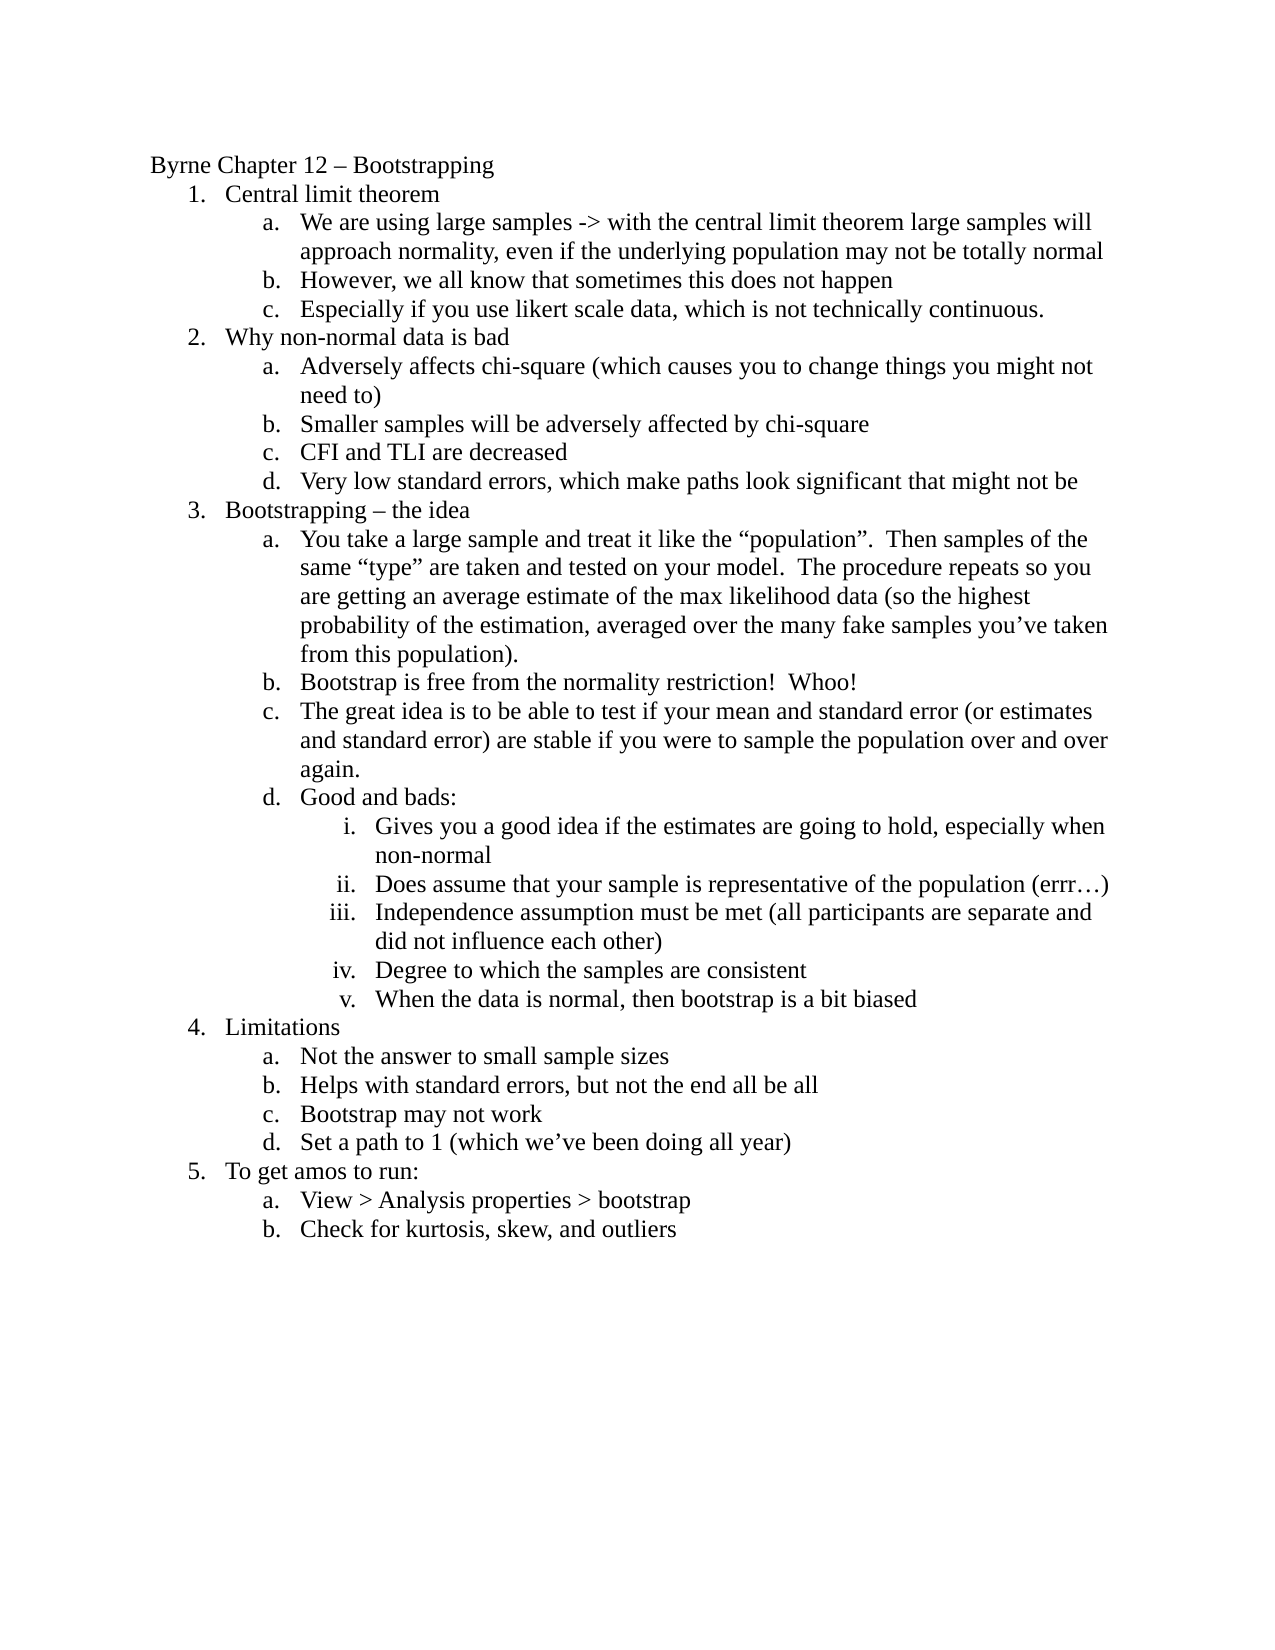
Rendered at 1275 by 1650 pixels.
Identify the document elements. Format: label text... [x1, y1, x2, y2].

text Byrne Chapter 12 – Bootstrapping [150, 150, 1125, 179]
list View > Analysis properties > bootstrap [262, 1185, 1125, 1214]
list Why non-normal data is bad [187, 322, 1125, 351]
list Degree to which the samples are consistent [356, 955, 1125, 984]
list We are using large samples -> with the central limit theorem large samples will approach normality, even if the underlying population may not be totally normal [262, 207, 1125, 265]
list The great idea is to be able to test if your mean and standard error (or estimates and standard error) are stable if you were to sample the population over and over again. [262, 696, 1125, 782]
list Bootstrap may not work [262, 1099, 1125, 1127]
list Bootstrap is free from the normality restriction! Whoo! [262, 667, 1125, 696]
list Especially if you use likert scale data, which is not technically continuous. [262, 294, 1125, 322]
list Good and bads: [262, 782, 1125, 811]
list Does assume that your sample is representative of the population (errr…) [356, 869, 1125, 897]
list Independence assumption must be met (all participants are separate and did not influence each other) [356, 897, 1125, 955]
list However, we all know that sometimes this does not happen [262, 265, 1125, 294]
list Central limit theorem [187, 179, 1125, 207]
list Not the answer to small sample sizes [262, 1041, 1125, 1070]
list To get amos to run: [187, 1156, 1125, 1185]
list Check for kurtosis, skew, and outliers [262, 1214, 1125, 1242]
list Gives you a good idea if the estimates are going to hold, especially when non-normal [356, 811, 1125, 869]
list Set a path to 1 (which we’ve been doing all year) [262, 1127, 1125, 1156]
list When the data is normal, then bootstrap is a bit biased [356, 984, 1125, 1012]
list You take a large sample and treat it like the “population”. Then samples of the same “type” are taken and tested on your model. The procedure repeats so you are getting an average estimate of the max likelihood data (so the highest probability of the estimation, averaged over the many fake samples you’ve taken from this population). [262, 524, 1125, 667]
list Smaller samples will be adversely affected by chi-square [262, 409, 1125, 437]
list Helps with standard errors, but not the end all be all [262, 1070, 1125, 1099]
list Adversely affects chi-square (which causes you to change things you might not need to) [262, 351, 1125, 409]
list CFI and TLI are decreased [262, 437, 1125, 466]
list Bootstrapping – the idea [187, 495, 1125, 524]
list Very low standard errors, which make paths look significant that might not be [262, 466, 1125, 495]
list Limitations [187, 1012, 1125, 1041]
